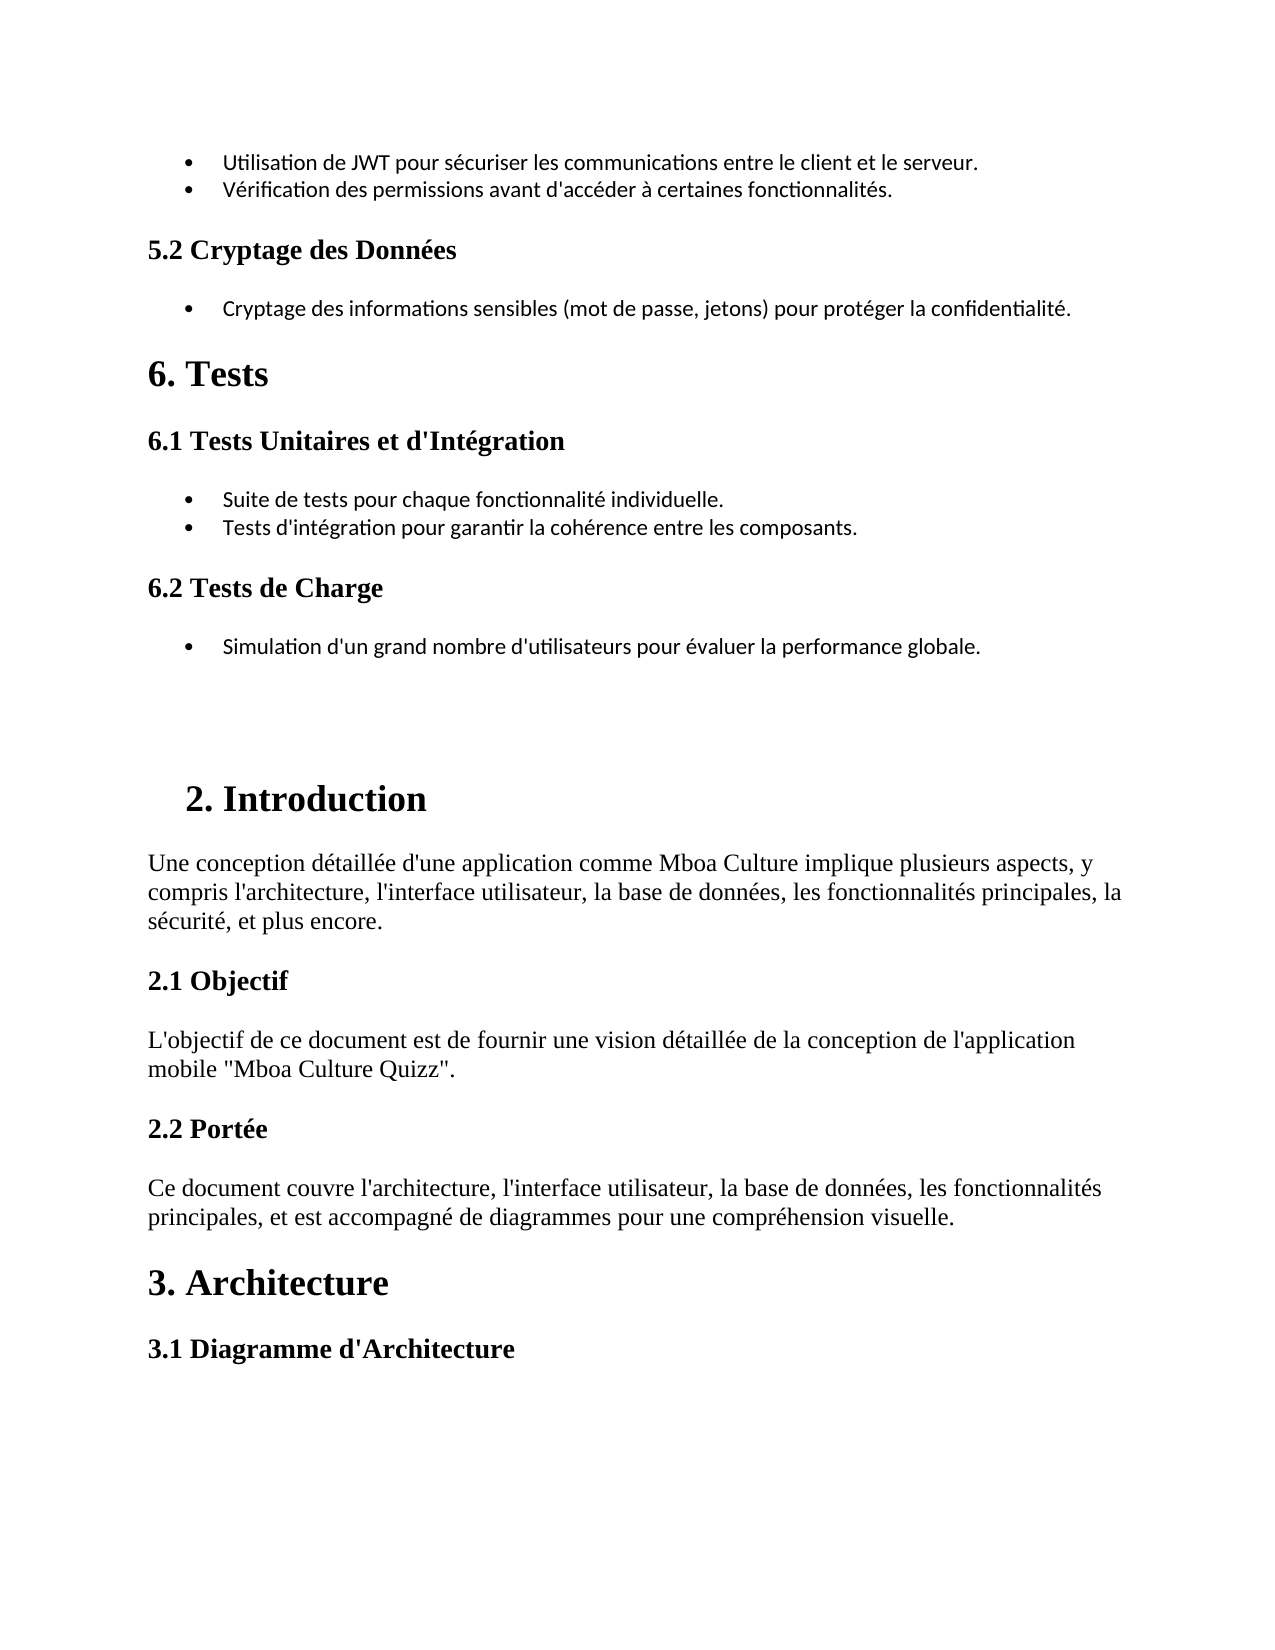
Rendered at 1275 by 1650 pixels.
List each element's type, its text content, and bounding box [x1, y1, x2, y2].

subtitle 2.2 Portée [148, 1112, 1127, 1144]
subtitle Introduction [185, 776, 1127, 819]
list Suite de tests pour chaque fonctionnalité individuelle. [185, 485, 1127, 513]
list Tests d'intégration pour garantir la cohérence entre les composants. [185, 513, 1127, 541]
subtitle 3. Architecture [148, 1260, 1127, 1303]
subtitle 3.1 Diagramme d'Architecture [148, 1332, 1127, 1365]
text L'objectif de ce document est de fournir une vision détaillée de la conception de l'application mobile "Mboa Culture Quizz". [148, 1025, 1127, 1083]
subtitle 6.1 Tests Unitaires et d'Intégration [148, 424, 1127, 456]
subtitle 2.1 Objectif [148, 964, 1127, 996]
list Utilisation de JWT pour sécuriser les communications entre le client et le serveur. [185, 148, 1127, 176]
subtitle 6. Tests [148, 352, 1127, 395]
list Simulation d'un grand nombre d'utilisateurs pour évaluer la performance globale. [185, 632, 1127, 660]
list Vérification des permissions avant d'accéder à certaines fonctionnalités. [185, 176, 1127, 204]
subtitle 6.2 Tests de Charge [148, 571, 1127, 603]
subtitle Une conception détaillée d'une application comme Mboa Culture implique plusieurs aspects, y compris l'architecture, l'interface utilisateur, la base de données, les fonctionnalités principales, la sécurité, et plus encore. [148, 848, 1127, 934]
list Cryptage des informations sensibles (mot de passe, jetons) pour protéger la confidentialité. [185, 294, 1127, 322]
subtitle 5.2 Cryptage des Données [148, 233, 1127, 265]
text Ce document couvre l'architecture, l'interface utilisateur, la base de données, les fonctionnalités principales, et est accompagné de diagrammes pour une compréhension visuelle. [148, 1173, 1127, 1231]
